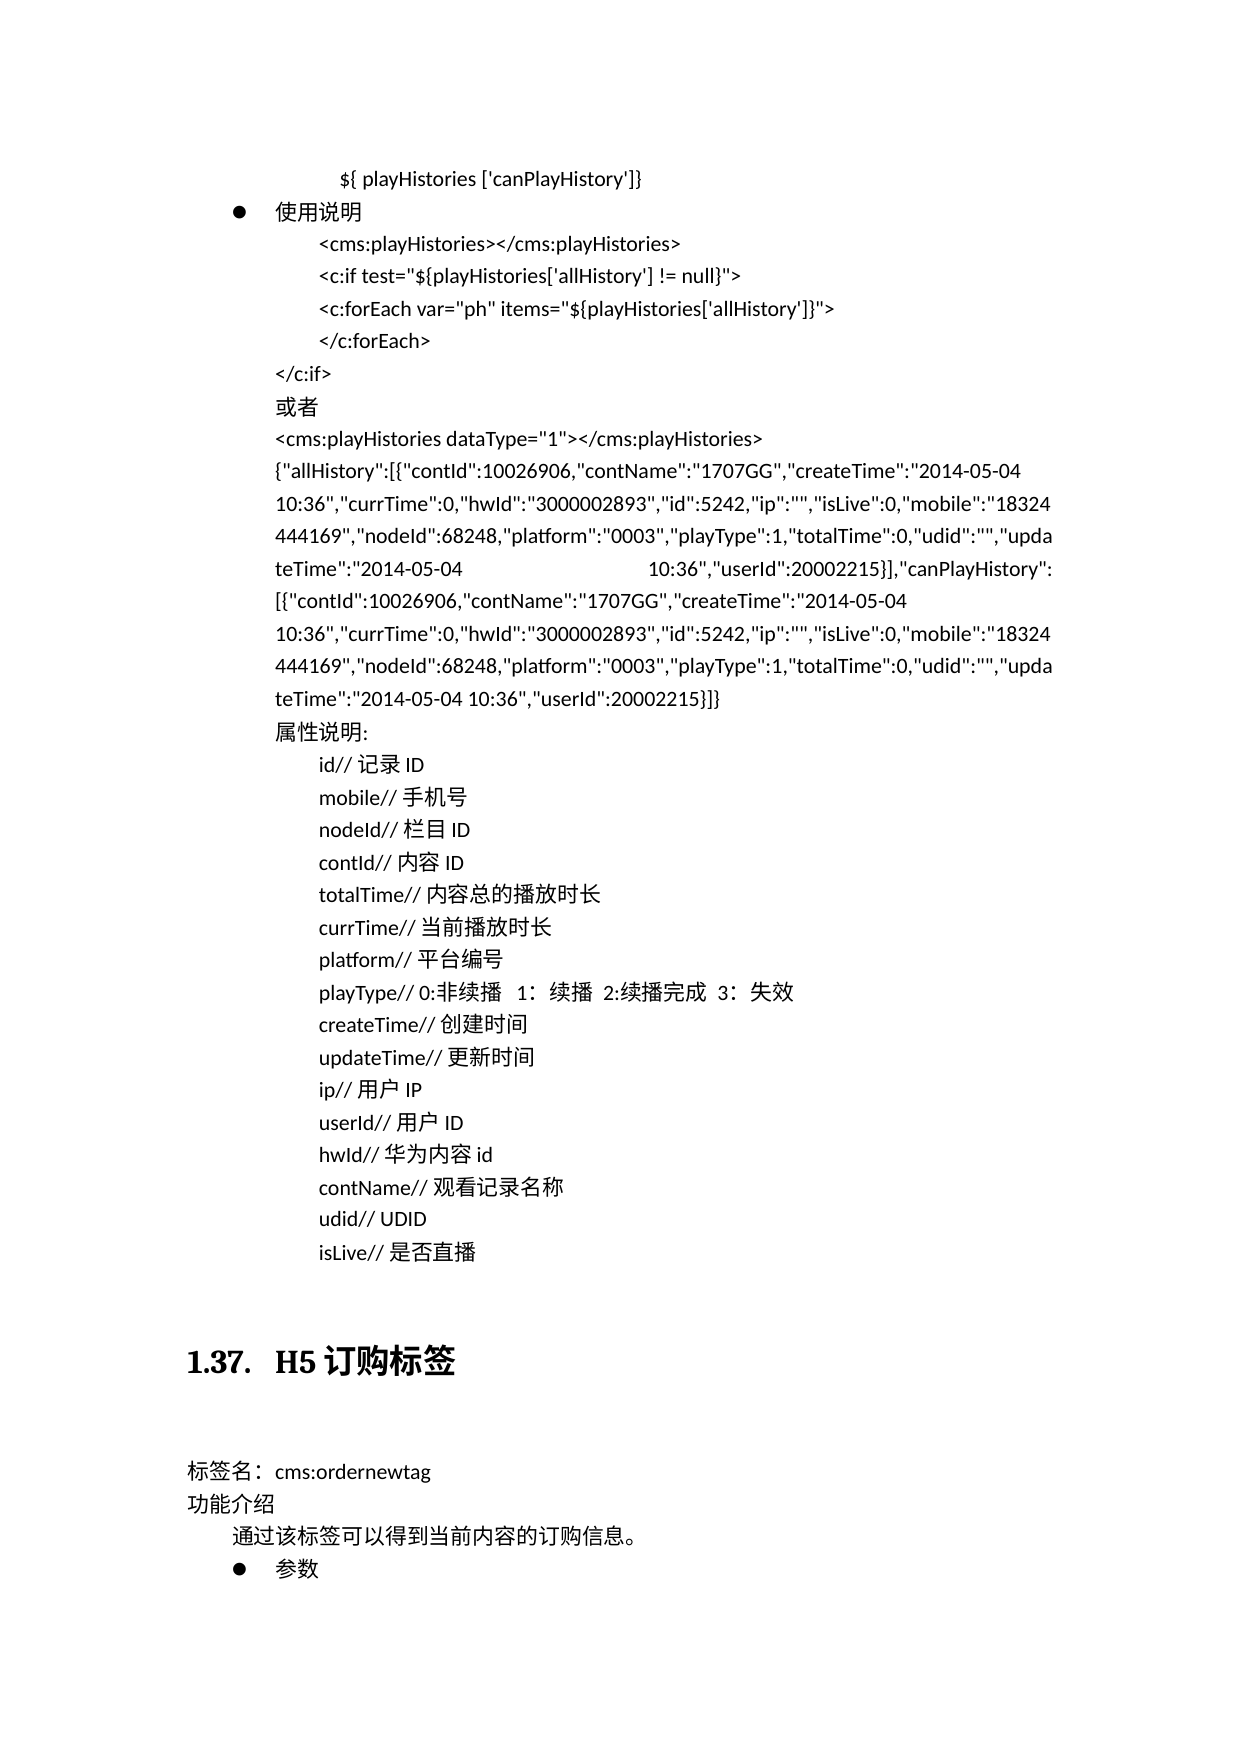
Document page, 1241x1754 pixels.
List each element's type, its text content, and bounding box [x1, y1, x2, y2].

list ip// 用户IP [275, 1072, 1053, 1104]
list userId// 用户ID [275, 1104, 1053, 1137]
text 标签名：cms:ordernewtag [187, 1454, 1053, 1486]
list currTime// 当前播放时长 [275, 909, 1053, 942]
list mobile// 手机号 [275, 779, 1053, 812]
list totalTime// 内容总的播放时长 [275, 877, 1053, 909]
list createTime// 创建时间 [275, 1007, 1053, 1039]
list nodeId// 栏目ID [275, 812, 1053, 844]
list <cms:playHistories dataType="1"></cms:playHistories> [275, 422, 1053, 454]
list </c:forEach> [275, 324, 1053, 357]
list {"allHistory":[{"contId":10026906,"contName":"1707GG","createTime":"2014-05-04 10:36","currTime":0,"hwId":"3000002893","id":5242,"ip":"","isLive":0,"mobile":"18324444169","nodeId":68248,"platform":"0003","playType":1,"totalTime":0,"udid":"","updateTime":"2014-05-04 10:36","userId":20002215}],"canPlayHistory":[{"contId":10026906,"contName":"1707GG","createTime":"2014-05-04 10:36","currTime":0,"hwId":"3000002893","id":5242,"ip":"","isLive":0,"mobile":"18324444169","nodeId":68248,"platform":"0003","playType":1,"totalTime":0,"udid":"","updateTime":"2014-05-04 10:36","userId":20002215}]} [275, 454, 1053, 714]
list playType// 0:非续播 1：续播 2:续播完成 3：失效 [275, 974, 1053, 1007]
list 属性说明: [275, 714, 1053, 747]
list 使用说明 [187, 194, 1053, 227]
list <c:if test="${playHistories['allHistory'] != null}"> [275, 259, 1053, 292]
list ${ playHistories ['canPlayHistory']} [273, 162, 1053, 194]
list isLive// 是否直播 [275, 1234, 1053, 1267]
list <c:forEach var="ph" items="${playHistories['allHistory']}"> [275, 292, 1053, 324]
list </c:if> [275, 357, 1053, 389]
list udid// UDID [275, 1202, 1053, 1234]
list <cms:playHistories></cms:playHistories> [275, 227, 1053, 259]
list updateTime// 更新时间 [275, 1039, 1053, 1072]
list 或者 [275, 389, 1053, 422]
list contName// 观看记录名称 [275, 1169, 1053, 1202]
list hwId// 华为内容id [275, 1137, 1053, 1169]
text 功能介绍 [187, 1486, 1053, 1519]
list platform// 平台编号 [275, 942, 1053, 974]
list 参数 [187, 1551, 1053, 1584]
list id// 记录ID [275, 747, 1053, 779]
list 通过该标签可以得到当前内容的订购信息。 [232, 1519, 1053, 1551]
subtitle H5订购标签 [187, 1327, 1053, 1392]
list contId// 内容ID [275, 844, 1053, 877]
